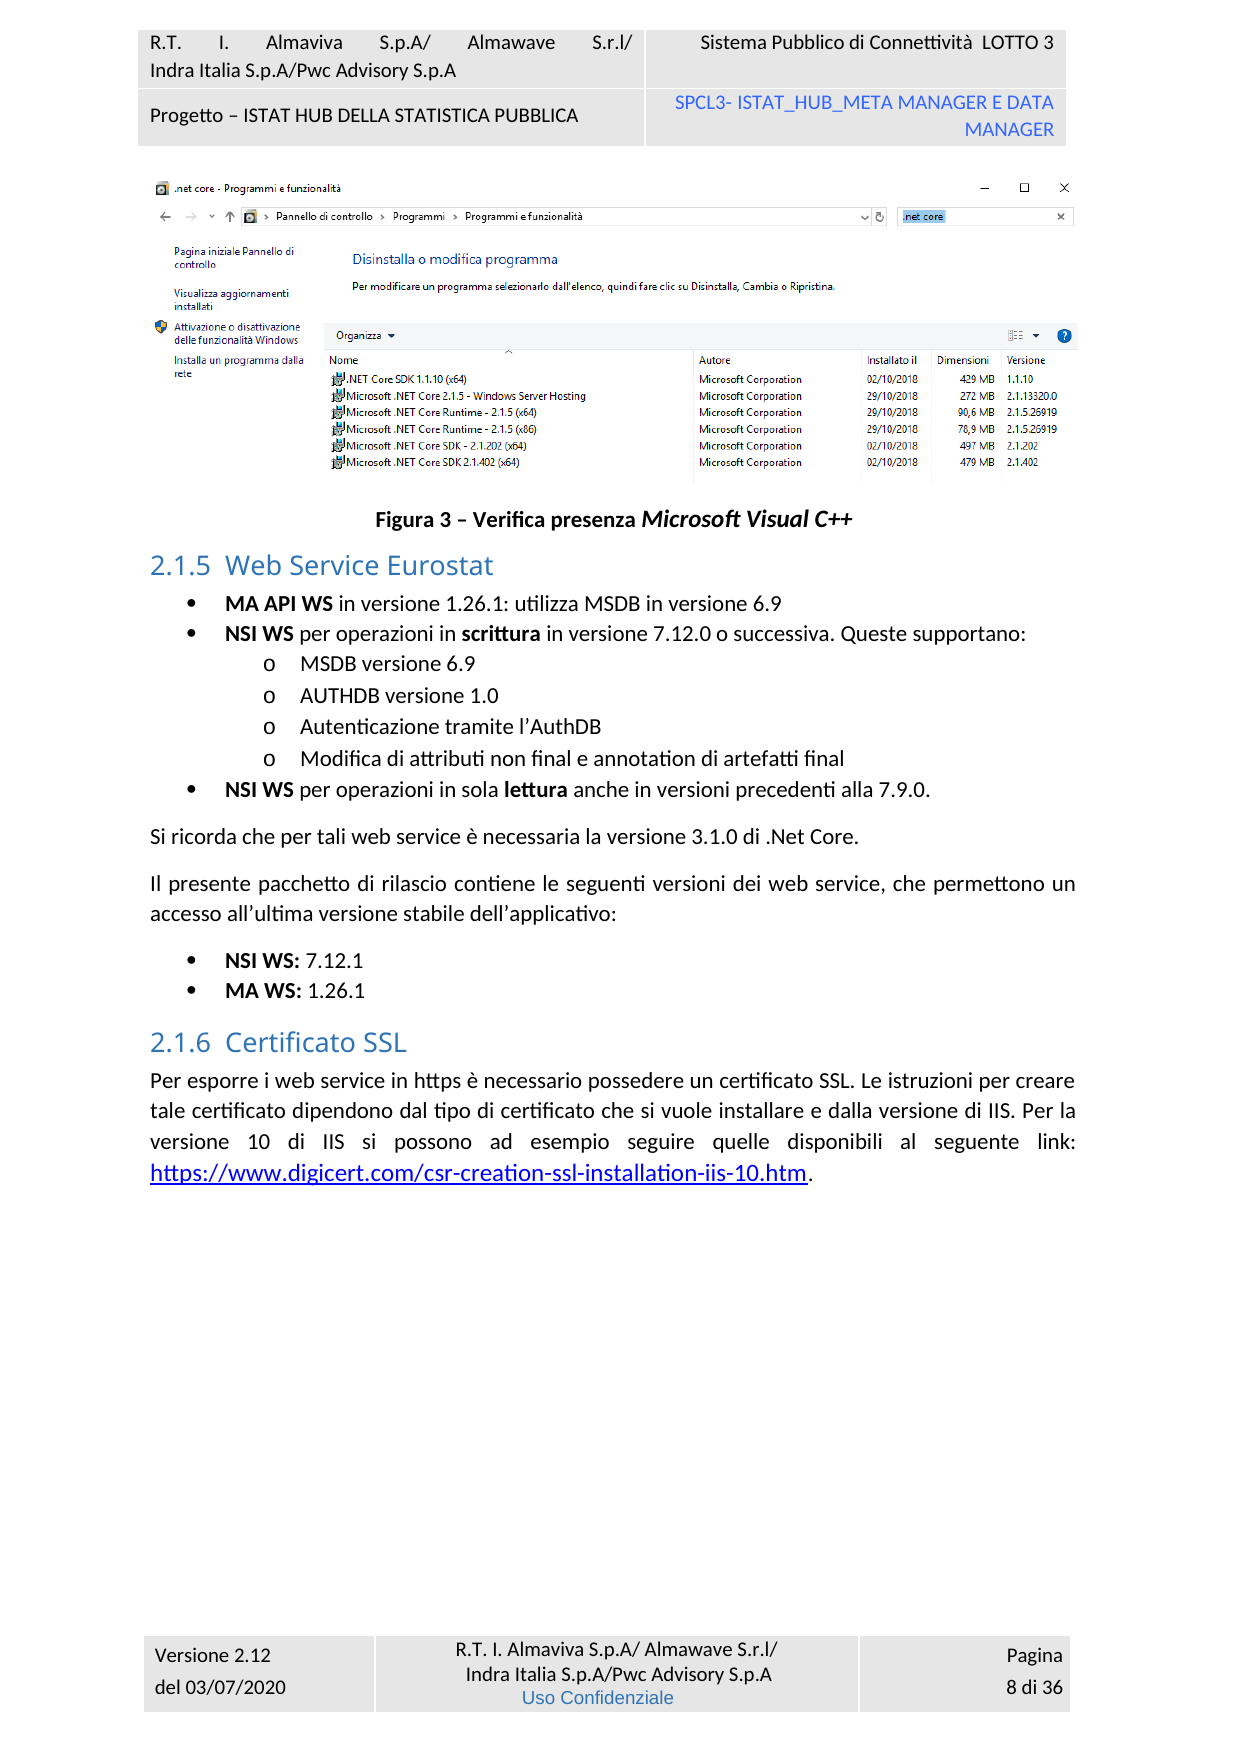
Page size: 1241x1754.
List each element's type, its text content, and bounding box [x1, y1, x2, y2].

picture [150, 177, 1078, 484]
list MSDB versione 6.9 [262, 649, 1078, 679]
list MA WS: 1.26.1 [187, 976, 1078, 1004]
list Modifica di attributi non final e annotation di artefatti final [262, 744, 1078, 773]
list AUTHDB versione 1.0 [262, 681, 1078, 710]
text Si ricorda che per tali web service è necessaria la versione 3.1.0 di .Net Core. [150, 822, 1078, 850]
list MA API WS in versione 1.26.1: utilizza MSDB in versione 6.9 [187, 589, 1078, 617]
list NSI WS per operazioni in scrittura in versione 7.12.0 o successiva. Queste supportano: [187, 619, 1078, 647]
text Per esporre i web service in https è necessario possedere un certificato SSL. Le istruzioni per creare tale certificato dipendono dal tipo di certificato che si vuole installare e dalla versione di IIS. Per la versione 10 di IIS si possono ad esempio seguire quelle disponibili al seguente link: https://www.digicert.com/csr-creation-ssl-installation-iis-10.htm. [150, 1066, 1078, 1188]
subtitle Certificato SSL [150, 1023, 1078, 1060]
list NSI WS: 7.12.1 [187, 946, 1078, 974]
text Il presente pacchetto di rilascio contiene le seguenti versioni dei web service, che permettono un accesso all’ultima versione stabile dell’applicativo: [150, 869, 1078, 927]
text Figura 3 – Verifica presenza Microsoft Visual C++ [150, 503, 1078, 533]
subtitle Web Service Eurostat [150, 546, 1078, 583]
list Autenticazione tramite l’AuthDB [262, 712, 1078, 742]
list NSI WS per operazioni in sola lettura anche in versioni precedenti alla 7.9.0. [187, 775, 1078, 803]
